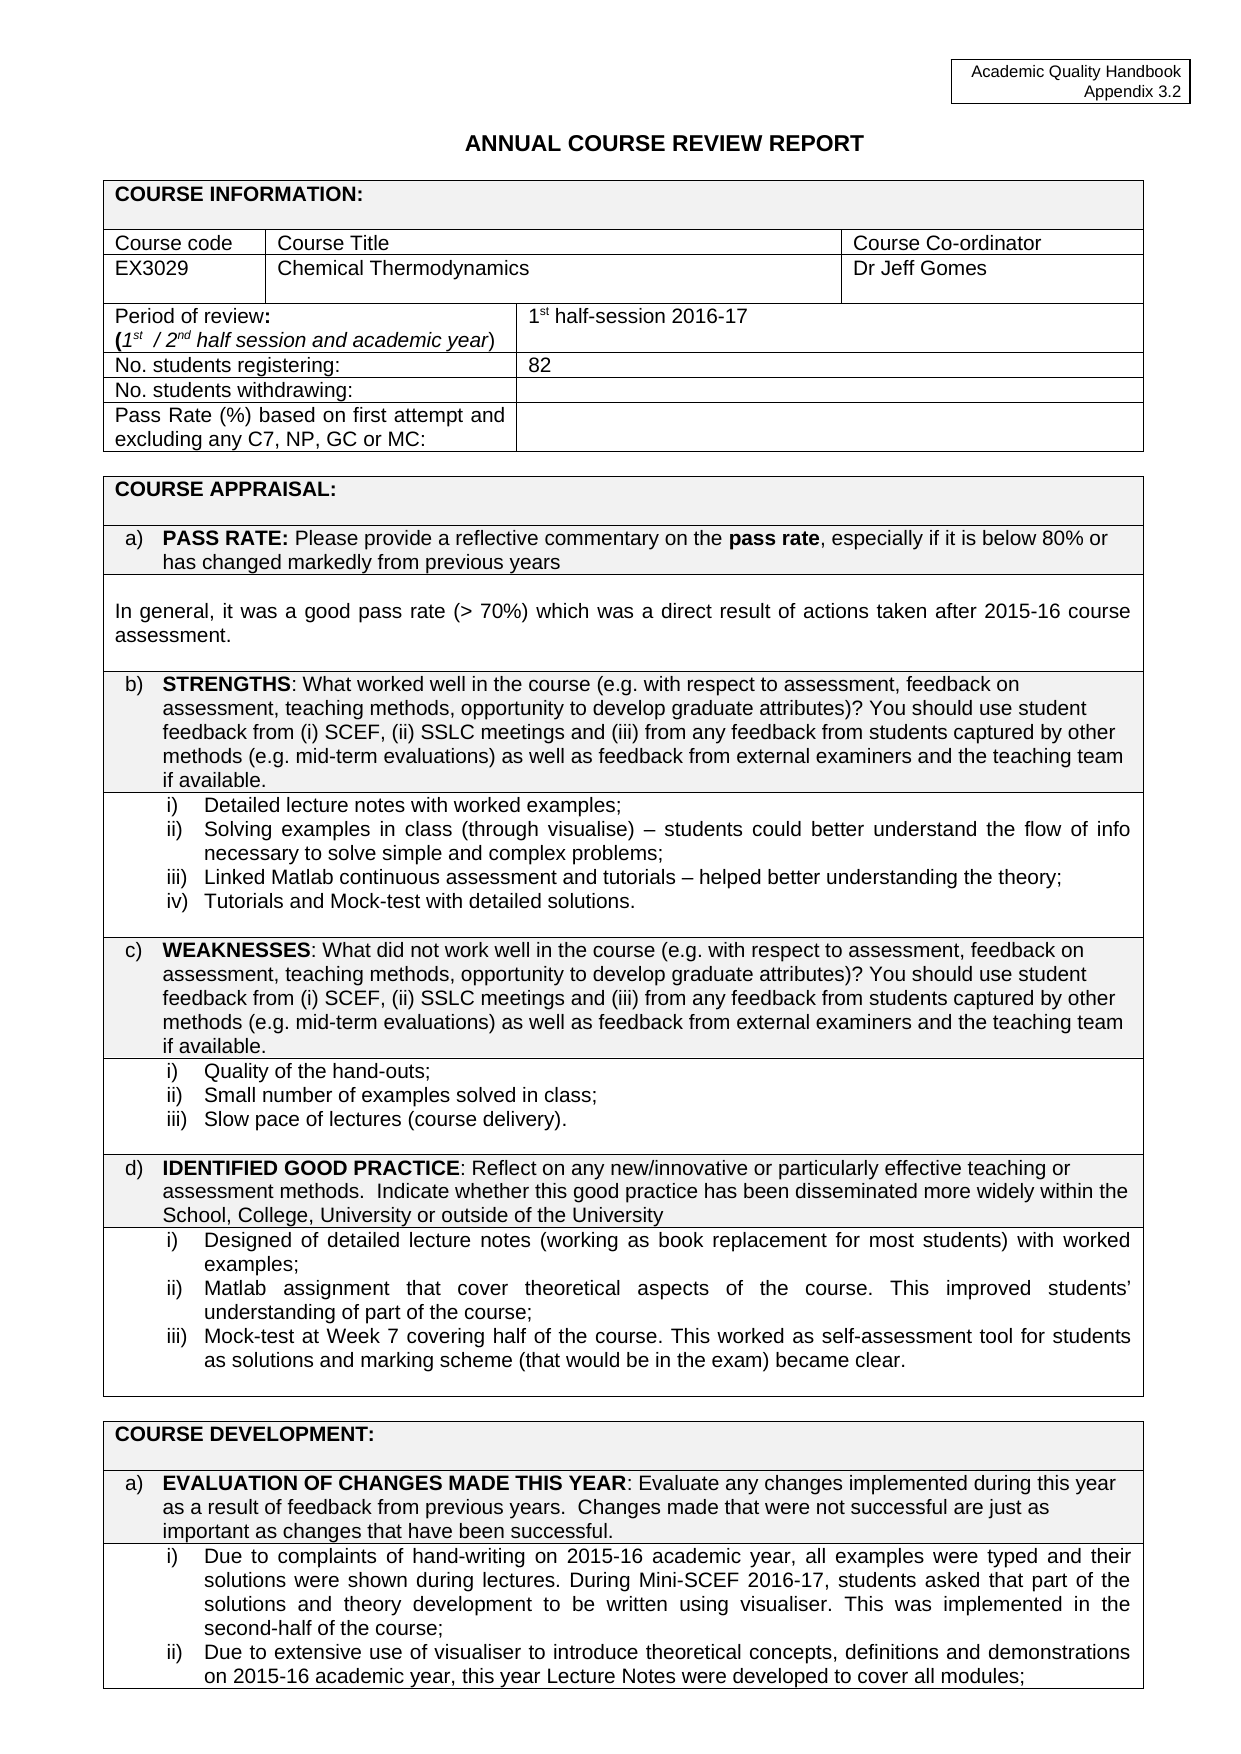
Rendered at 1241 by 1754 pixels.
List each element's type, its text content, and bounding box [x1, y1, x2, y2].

table_cell Course Co-ordinator [842, 230, 1143, 254]
table_header COURSE INFORMATION: [104, 181, 1143, 229]
table_cell Period of review: (1st / 2nd half session and academic year) [104, 304, 516, 352]
table_header COURSE APPRAISAL: [104, 477, 1143, 525]
text Academic Quality Handbook [952, 60, 1189, 78]
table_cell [104, 1544, 1143, 1688]
text ANNUAL COURSE REVIEW REPORT [148, 130, 1181, 156]
table_cell EVALUATION OF CHANGES MADE THIS YEAR: Evaluate any changes implemented during this year as a result of feedback from previous years. Changes made that were not successful are just as important as changes that have been successful. [104, 1471, 1143, 1543]
table_cell Course Title [266, 230, 841, 254]
text Appendix 3.2 [952, 78, 1189, 103]
table_cell STRENGTHS: What worked well in the course (e.g. with respect to assessment, feedback on assessment, teaching methods, opportunity to develop graduate attributes)? You should use student feedback from (i) SCEF, (ii) SSLC meetings and (iii) from any feedback from students captured by other methods (e.g. mid-term evaluations) as well as feedback from external examiners and the teaching team if available. [104, 672, 1143, 792]
table_cell No. students registering: [104, 353, 516, 377]
table_cell In general, it was a good pass rate (> 70%) which was a direct result of actions taken after 2015-16 course assessment. [104, 575, 1143, 671]
table_cell 82 [517, 353, 1143, 377]
table_header COURSE DEVELOPMENT: [104, 1422, 1143, 1470]
table_cell [517, 403, 1143, 451]
table_cell Dr Jeff Gomes [842, 255, 1143, 303]
table_cell WEAKNESSES: What did not work well in the course (e.g. with respect to assessment, feedback on assessment, teaching methods, opportunity to develop graduate attributes)? You should use student feedback from (i) SCEF, (ii) SSLC meetings and (iii) from any feedback from students captured by other methods (e.g. mid-term evaluations) as well as feedback from external examiners and the teaching team if available. [104, 938, 1143, 1057]
table_cell Course code [104, 230, 265, 254]
table_cell EX3029 [104, 255, 265, 303]
table_cell No. students withdrawing: [104, 378, 516, 402]
table_cell Designed of detailed lecture notes (working as book replacement for most students) with worked examples; Matlab assignment that cover theoretical aspects of the course. This improved students’ understanding of part of the course; Mock-test at Week 7 covering half of the course. This worked as self-assessment tool for students as solutions and marking scheme (that would be in the exam) became clear. [104, 1228, 1143, 1396]
table_cell IDENTIFIED GOOD PRACTICE: Reflect on any new/innovative or particularly effective teaching or assessment methods. Indicate whether this good practice has been disseminated more widely within the School, College, University or outside of the University [104, 1155, 1143, 1227]
table_cell 1st half-session 2016-17 [517, 304, 1143, 352]
table_cell Detailed lecture notes with worked examples; Solving examples in class (through visualise) – students could better understand the flow of info necessary to solve simple and complex problems; Linked Matlab continuous assessment and tutorials – helped better understanding the theory; Tutorials and Mock-test with detailed solutions. [104, 793, 1143, 937]
table_cell PASS RATE: Please provide a reflective commentary on the pass rate, especially if it is below 80% or has changed markedly from previous years [104, 526, 1143, 574]
table_cell Quality of the hand-outs; Small number of examples solved in class; Slow pace of lectures (course delivery). [104, 1059, 1143, 1154]
table_cell Chemical Thermodynamics [266, 255, 841, 303]
table_cell [517, 378, 1143, 402]
table_cell Pass Rate (%) based on first attempt and excluding any C7, NP, GC or MC: [104, 403, 516, 451]
